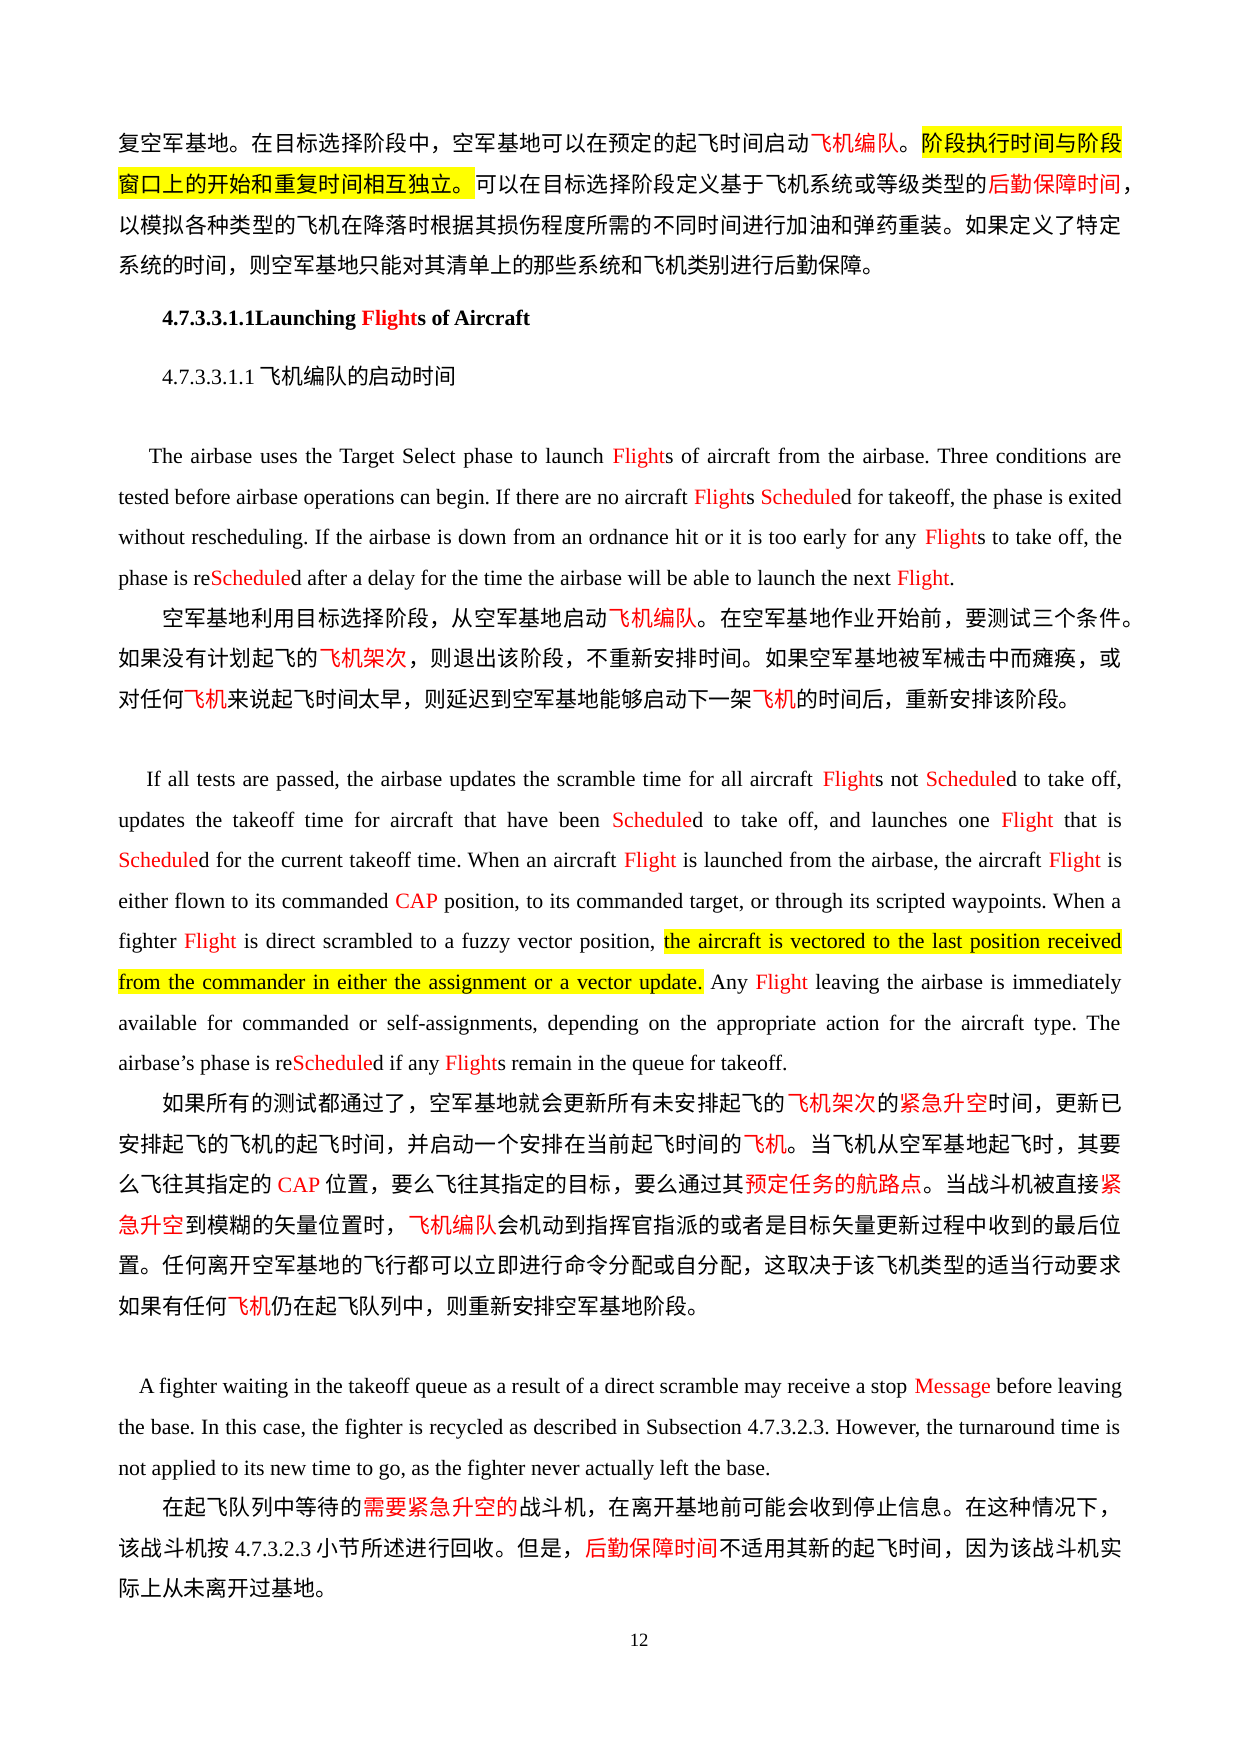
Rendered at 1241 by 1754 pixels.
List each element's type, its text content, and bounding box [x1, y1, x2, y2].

text 在起飞队列中等待的需要紧急升空的战斗机，在离开基地前可能会收到停止信息。在这种情况下，该战斗机按4.7.3.2.3小节所述进行回收。但是，后勤保障时间不适用其新的起飞时间，因为该战斗机实际上从未离开过基地。 [118, 1490, 1122, 1603]
text The airbase uses the Target Select phase to launch Flights of aircraft from the airbase. Three conditions are tested before airbase operations can begin. If there are no aircraft Flights Scheduled for takeoff, the phase is exited without rescheduling. If the airbase is down from an ordnance hit or it is too early for any Flights to take off, the phase is reScheduled after a delay for the time the airbase will be able to launch the next Flight. [118, 399, 1122, 594]
text 空军基地利用目标选择阶段，从空军基地启动飞机编队。在空军基地作业开始前，要测试三个条件。如果没有计划起飞的飞机架次，则退出该阶段，不重新安排时间。如果空军基地被军械击中而瘫痪，或对任何飞机来说起飞时间太早，则延迟到空军基地能够启动下一架飞机的时间后，重新安排该阶段。 [118, 600, 1122, 714]
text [118, 126, 1122, 280]
text A fighter waiting in the takeoff queue as a result of a direct scramble may receive a stop Message before leaving the base. In this case, the fighter is recycled as described in Subsection 4.7.3.2.3. However, the turnaround time is not applied to its new time to go, as the fighter never actually left the base. [118, 1329, 1122, 1483]
text 如果所有的测试都通过了，空军基地就会更新所有未安排起飞的飞机架次的紧急升空时间，更新已安排起飞的飞机的起飞时间，并启动一个安排在当前起飞时间的飞机。当飞机从空军基地起飞时，其要么飞往其指定的CAP位置，要么飞往其指定的目标，要么通过其预定任务的航路点。当战斗机被直接紧急升空到模糊的矢量位置时，飞机编队会机动到指挥官指派的或者是目标矢量更新过程中收到的最后位置。任何离开空军基地的飞行都可以立即进行命令分配或自分配，这取决于该飞机类型的适当行动要求。如果有任何飞机仍在起飞队列中，则重新安排空军基地阶段。 [118, 1086, 1122, 1321]
text If all tests are passed, the airbase updates the scramble time for all aircraft Flights not Scheduled to take off, updates the takeoff time for aircraft that have been Scheduled to take off, and launches one Flight that is Scheduled for the current takeoff time. When an aircraft Flight is launched from the airbase, the aircraft Flight is either flown to its commanded CAP position, to its commanded target, or through its scripted waypoints. When a fighter Flight is direct scrambled to a fuzzy vector position, the aircraft is vectored to the last position received from the commander in either the assignment or a vector update. Any Flight leaving the airbase is immediately available for commanded or self-assignments, depending on the appropriate action for the aircraft type. The airbase’s phase is reScheduled if any Flights remain in the queue for takeoff. [118, 722, 1122, 1079]
text 4.7.3.3.1.1Launching Flights of Aircraft [118, 301, 1122, 333]
text 4.7.3.3.1.1飞机编队的启动时间 [118, 358, 1122, 391]
